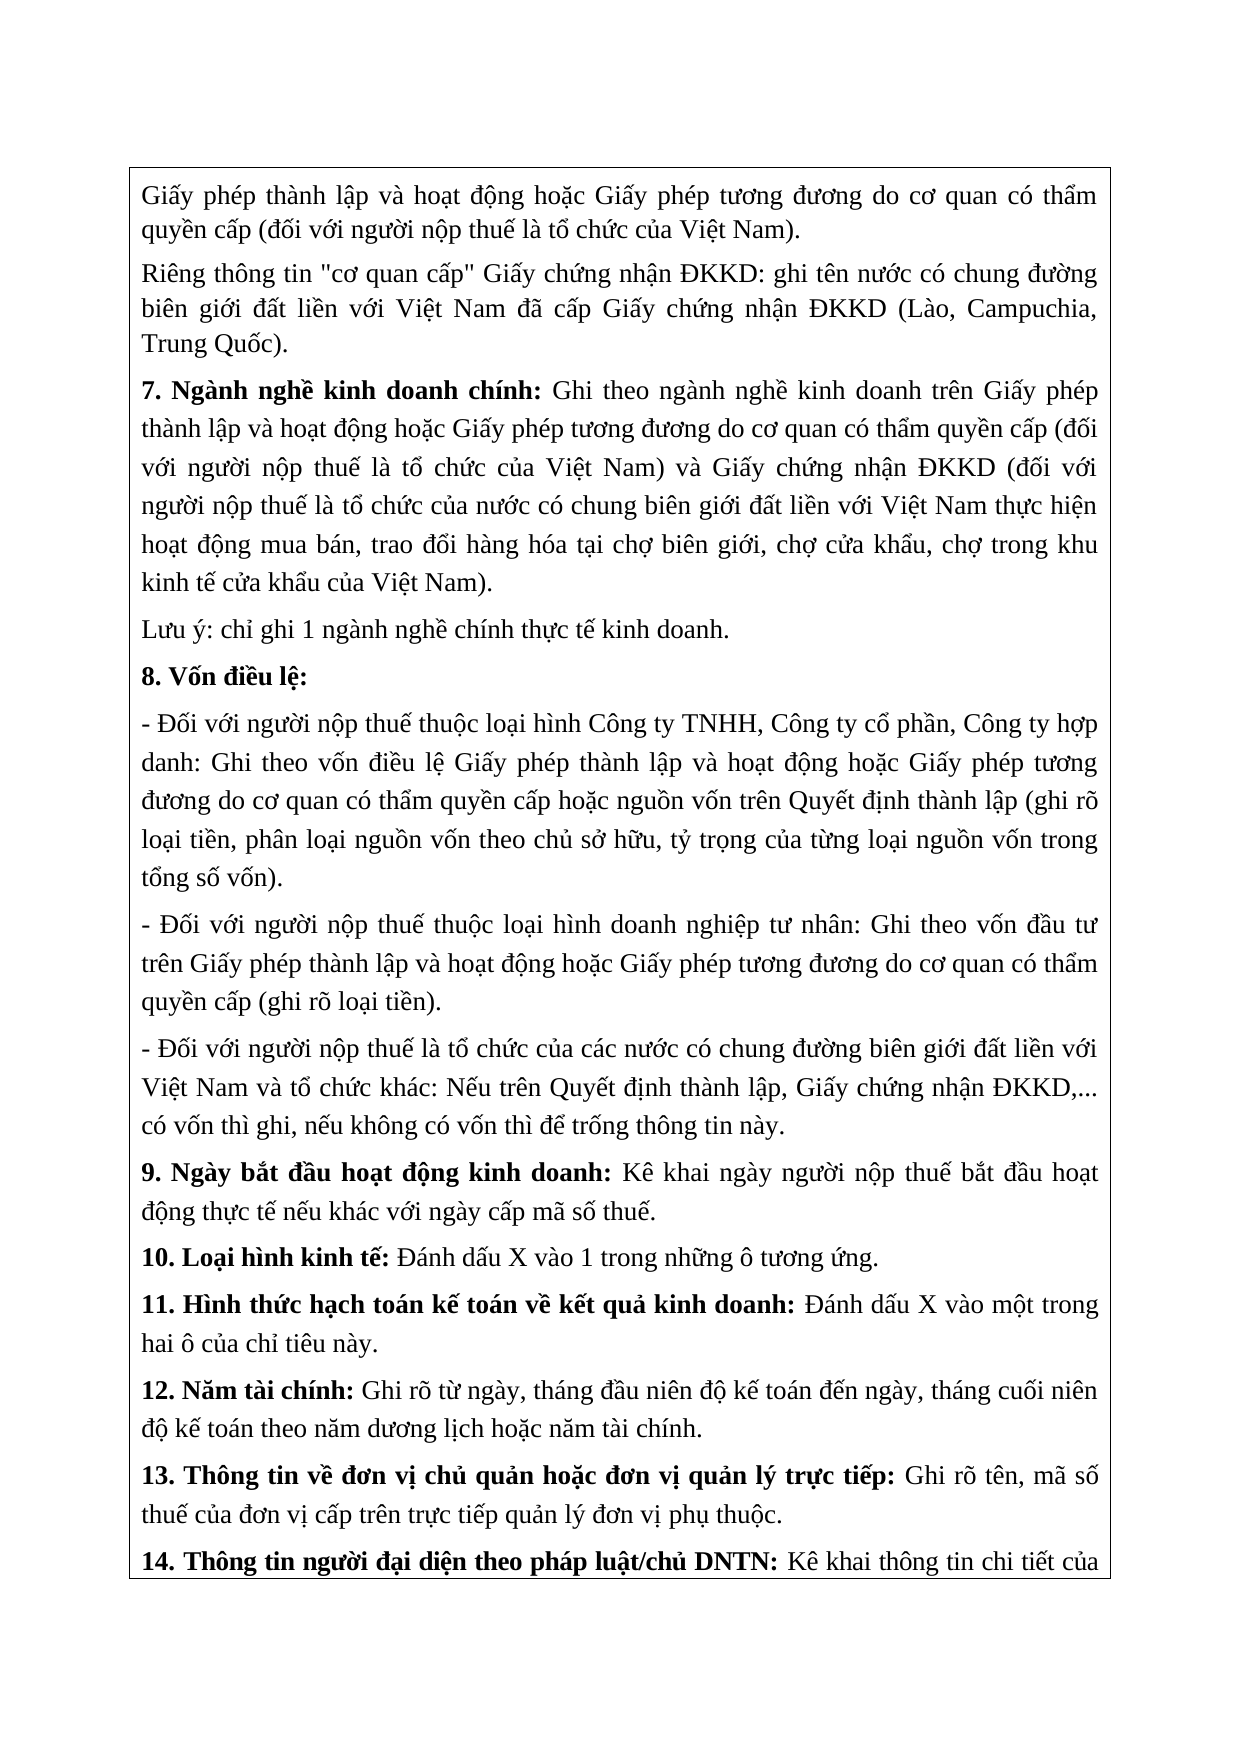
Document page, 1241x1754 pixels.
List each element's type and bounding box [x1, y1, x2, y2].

table_header [130, 168, 1110, 1578]
